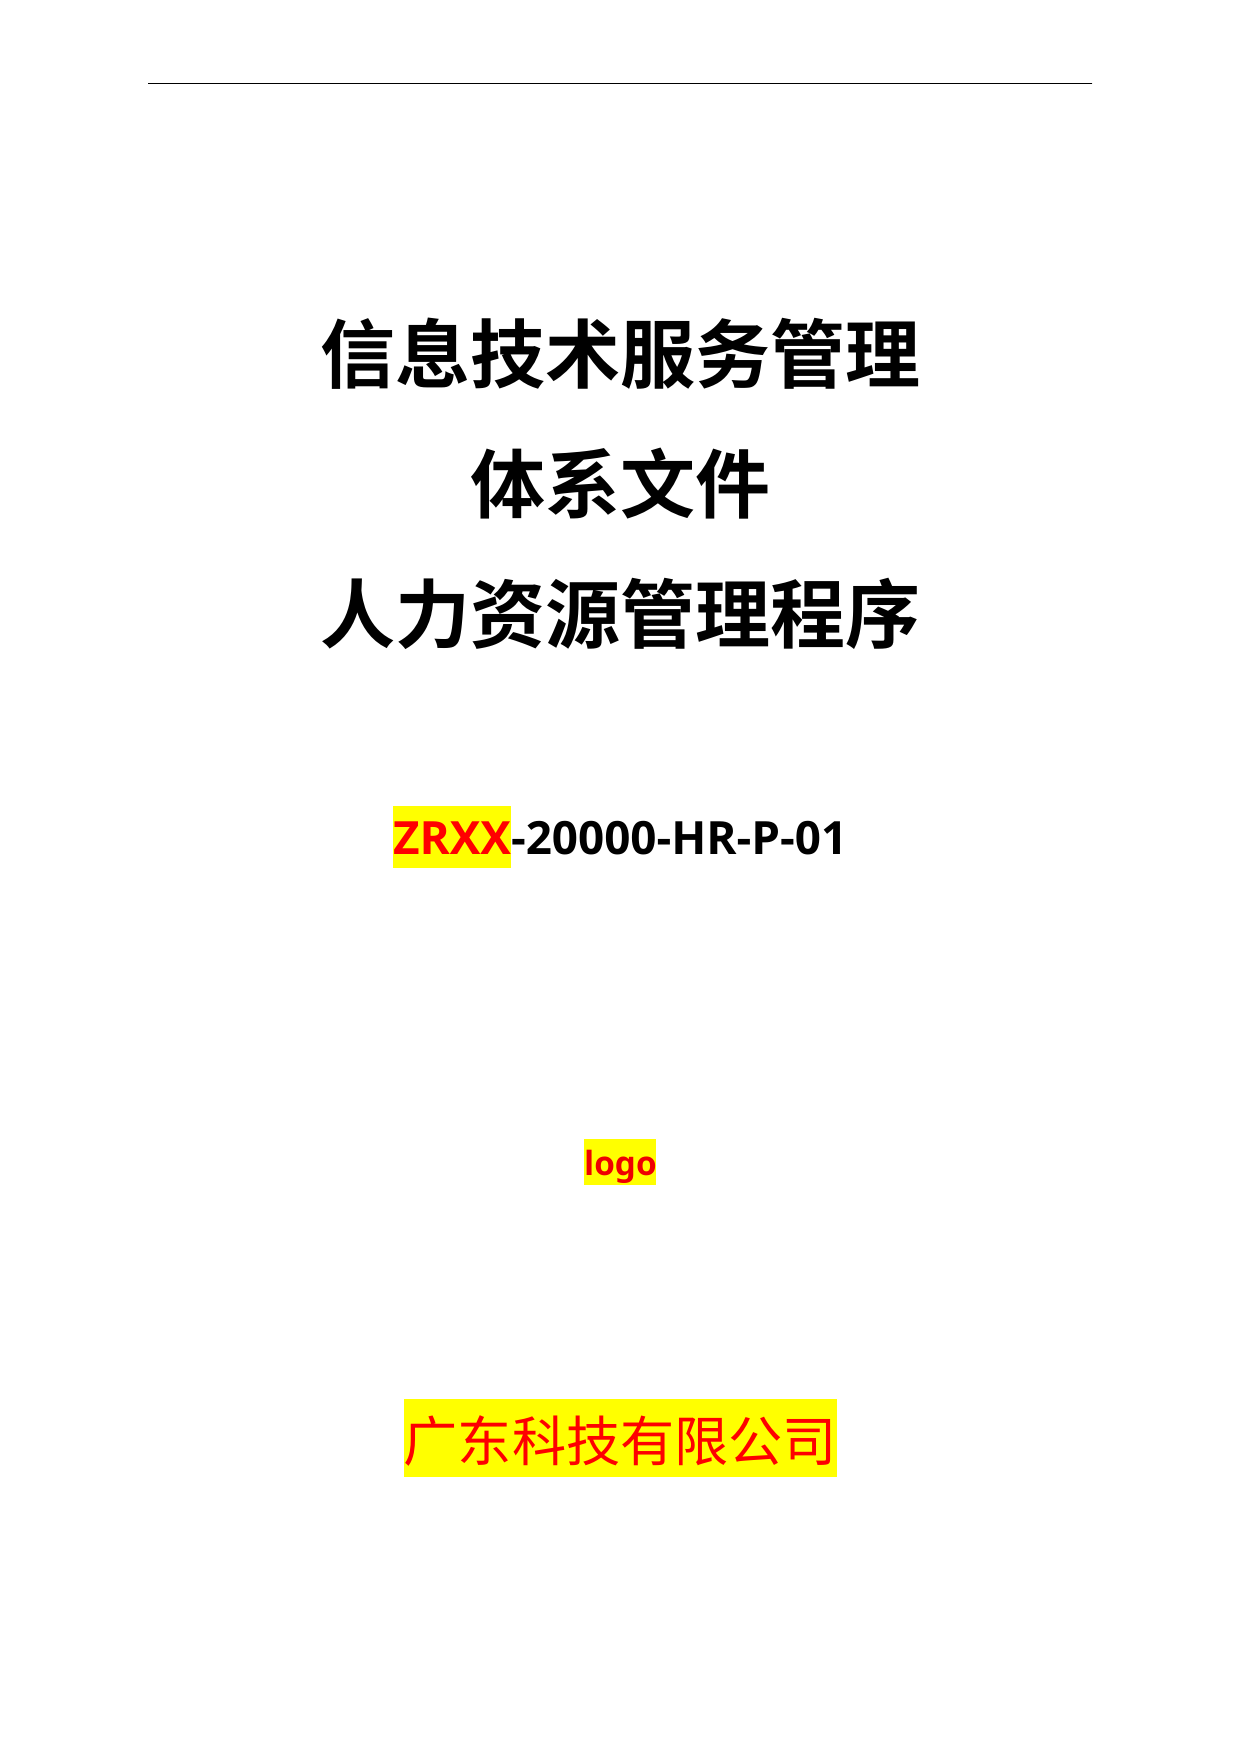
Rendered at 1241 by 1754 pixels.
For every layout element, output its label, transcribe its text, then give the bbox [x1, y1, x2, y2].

text ZRXX-20000-HR-P-01 [148, 804, 1092, 869]
text logo [148, 1129, 1092, 1194]
text 信息技术服务管理 [148, 284, 1092, 414]
text 人力资源管理程序 [148, 544, 1092, 674]
text 体系文件 [148, 414, 1092, 544]
text 广东科技有限公司 [148, 1389, 1092, 1487]
